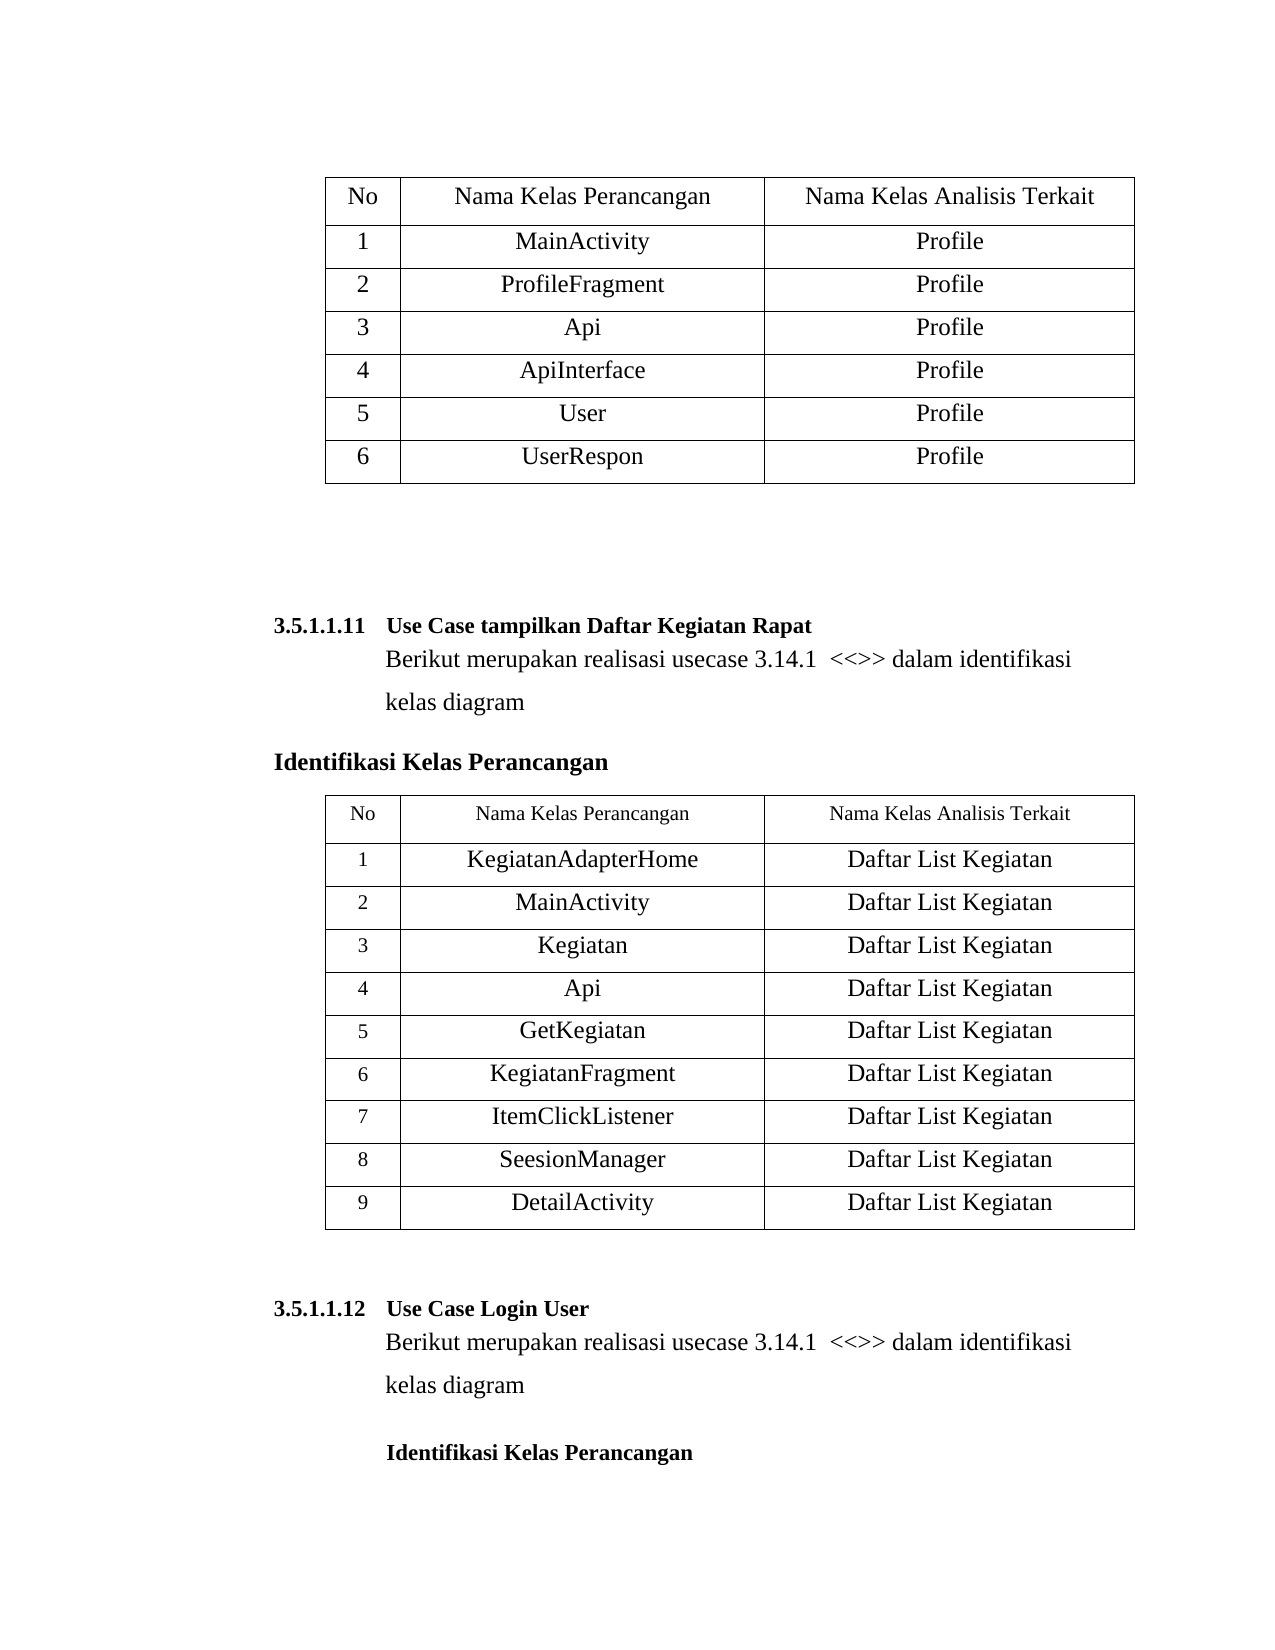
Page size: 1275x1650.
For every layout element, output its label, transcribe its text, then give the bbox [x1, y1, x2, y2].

list Identifikasi Kelas Perancangan [386, 1438, 1098, 1465]
table_cell Api [401, 973, 764, 1014]
table_cell 1 [326, 844, 400, 886]
table_cell Daftar List Kegiatan [765, 1144, 1134, 1186]
table_cell MainActivity [401, 226, 764, 268]
subtitle Use Case tampilkan Daftar Kegiatan Rapat [274, 612, 1098, 638]
table_cell 8 [326, 1144, 400, 1186]
table_cell 7 [326, 1101, 400, 1143]
table_cell Daftar List Kegiatan [765, 930, 1134, 972]
table_cell 3 [326, 312, 400, 354]
table_cell Daftar List Kegiatan [765, 1059, 1134, 1100]
table_cell Daftar List Kegiatan [765, 887, 1134, 929]
table_cell ItemClickListener [401, 1101, 764, 1143]
table_cell 6 [326, 1059, 400, 1100]
table_cell 9 [326, 1187, 400, 1229]
table_header No [326, 178, 400, 225]
table_header No [326, 796, 400, 843]
table_cell UserRespon [401, 441, 764, 483]
table_cell Api [401, 312, 764, 354]
table_cell KegiatanAdapterHome [401, 844, 764, 886]
table_cell Profile [765, 441, 1134, 483]
table_cell DetailActivity [401, 1187, 764, 1229]
text Berikut merupakan realisasi usecase 3.14.1 <<>> dalam identifikasi kelas diagram [385, 1327, 1098, 1399]
table_cell ApiInterface [401, 355, 764, 397]
table_cell Profile [765, 312, 1134, 354]
text Berikut merupakan realisasi usecase 3.14.1 <<>> dalam identifikasi kelas diagram [385, 644, 1098, 716]
table_cell 5 [326, 398, 400, 440]
table_cell 4 [326, 355, 400, 397]
table_cell 5 [326, 1016, 400, 1057]
table_cell GetKegiatan [401, 1016, 764, 1057]
table_cell 3 [326, 930, 400, 972]
table_cell Daftar List Kegiatan [765, 973, 1134, 1014]
table_cell 4 [326, 973, 400, 1014]
table_header Nama Kelas Perancangan [401, 796, 764, 843]
table_cell Daftar List Kegiatan [765, 1101, 1134, 1143]
table_cell Profile [765, 269, 1134, 311]
table_cell Profile [765, 398, 1134, 440]
table_header Nama Kelas Perancangan [401, 178, 764, 225]
table_cell ProfileFragment [401, 269, 764, 311]
table_cell 6 [326, 441, 400, 483]
text Identifikasi Kelas Perancangan [236, 747, 1098, 776]
table_cell 1 [326, 226, 400, 268]
table_cell 2 [326, 269, 400, 311]
table_cell Daftar List Kegiatan [765, 1016, 1134, 1057]
table_cell User [401, 398, 764, 440]
table_cell Profile [765, 226, 1134, 268]
table_header Nama Kelas Analisis Terkait [765, 178, 1134, 225]
table_cell 2 [326, 887, 400, 929]
table_cell Daftar List Kegiatan [765, 1187, 1134, 1229]
table_header Nama Kelas Analisis Terkait [765, 796, 1134, 843]
table_cell Daftar List Kegiatan [765, 844, 1134, 886]
table_cell Kegiatan [401, 930, 764, 972]
table_cell MainActivity [401, 887, 764, 929]
table_cell SeesionManager [401, 1144, 764, 1186]
table_cell KegiatanFragment [401, 1059, 764, 1100]
subtitle Use Case Login User [274, 1295, 1098, 1321]
table_cell Profile [765, 355, 1134, 397]
